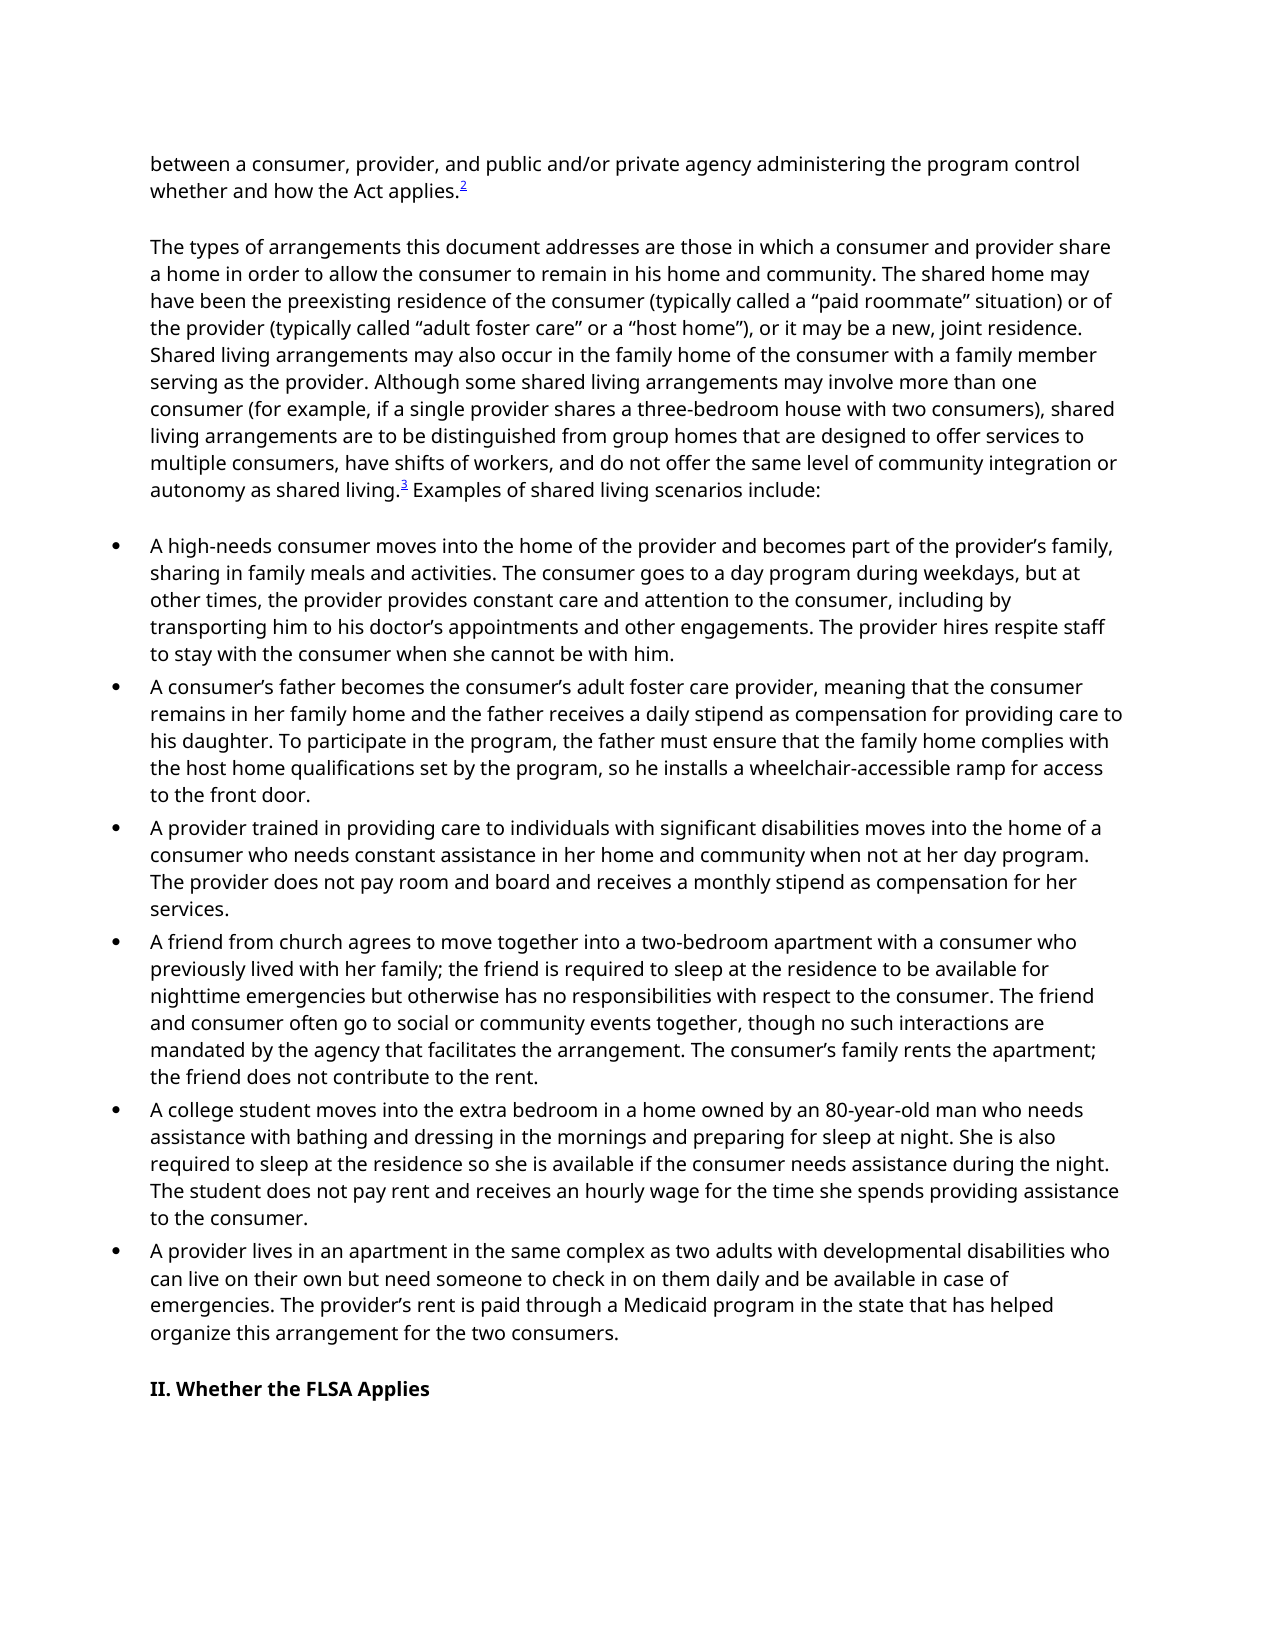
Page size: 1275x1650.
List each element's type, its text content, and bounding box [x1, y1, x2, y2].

list A provider trained in providing care to individuals with significant disabilities moves into the home of a consumer who needs constant assistance in her home and community when not at her day program. The provider does not pay room and board and receives a monthly stipend as compensation for her services. [112, 814, 1125, 922]
list A friend from church agrees to move together into a two-bedroom apartment with a consumer who previously lived with her family; the friend is required to sleep at the residence to be available for nighttime emergencies but otherwise has no responsibilities with respect to the consumer. The friend and consumer often go to social or community events together, though no such interactions are mandated by the agency that facilitates the arrangement. The consumer’s family rents the apartment; the friend does not contribute to the rent. [112, 928, 1125, 1090]
list A provider lives in an apartment in the same complex as two adults with developmental disabilities who can live on their own but need someone to check in on them daily and be available in case of emergencies. The provider’s rent is paid through a Medicaid program in the state that has helped organize this arrangement for the two consumers. [112, 1238, 1125, 1346]
text II. Whether the FLSA Applies [150, 1375, 1125, 1402]
list A high-needs consumer moves into the home of the provider and becomes part of the provider’s family, sharing in family meals and activities. The consumer goes to a day program during weekdays, but at other times, the provider provides constant care and attention to the consumer, including by transporting him to his doctor’s appointments and other engagements. The provider hires respite staff to stay with the consumer when she cannot be with him. [112, 532, 1125, 667]
list A consumer’s father becomes the consumer’s adult foster care provider, meaning that the consumer remains in her family home and the father receives a daily stipend as compensation for providing care to his daughter. To participate in the program, the father must ensure that the family home complies with the host home qualifications set by the program, so he installs a wheelchair-accessible ramp for access to the front door. [112, 673, 1125, 808]
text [150, 150, 1125, 204]
list A college student moves into the extra bedroom in a home owned by an 80-year-old man who needs assistance with bathing and dressing in the mornings and preparing for sleep at night. She is also required to sleep at the residence so she is available if the consumer needs assistance during the night. The student does not pay rent and receives an hourly wage for the time she spends providing assistance to the consumer. [112, 1097, 1125, 1232]
text The types of arrangements this document addresses are those in which a consumer and provider share a home in order to allow the consumer to remain in his home and community. The shared home may have been the preexisting residence of the consumer (typically called a “paid roommate” situation) or of the provider (typically called “adult foster care” or a “host home”), or it may be a new, joint residence. Shared living arrangements may also occur in the family home of the consumer with a family member serving as the provider. Although some shared living arrangements may involve more than one consumer (for example, if a single provider shares a three-bedroom house with two consumers), shared living arrangements are to be distinguished from group homes that are designed to offer services to multiple consumers, have shifts of workers, and do not offer the same level of community integration or autonomy as shared living.3 Examples of shared living scenarios include: [150, 233, 1125, 503]
